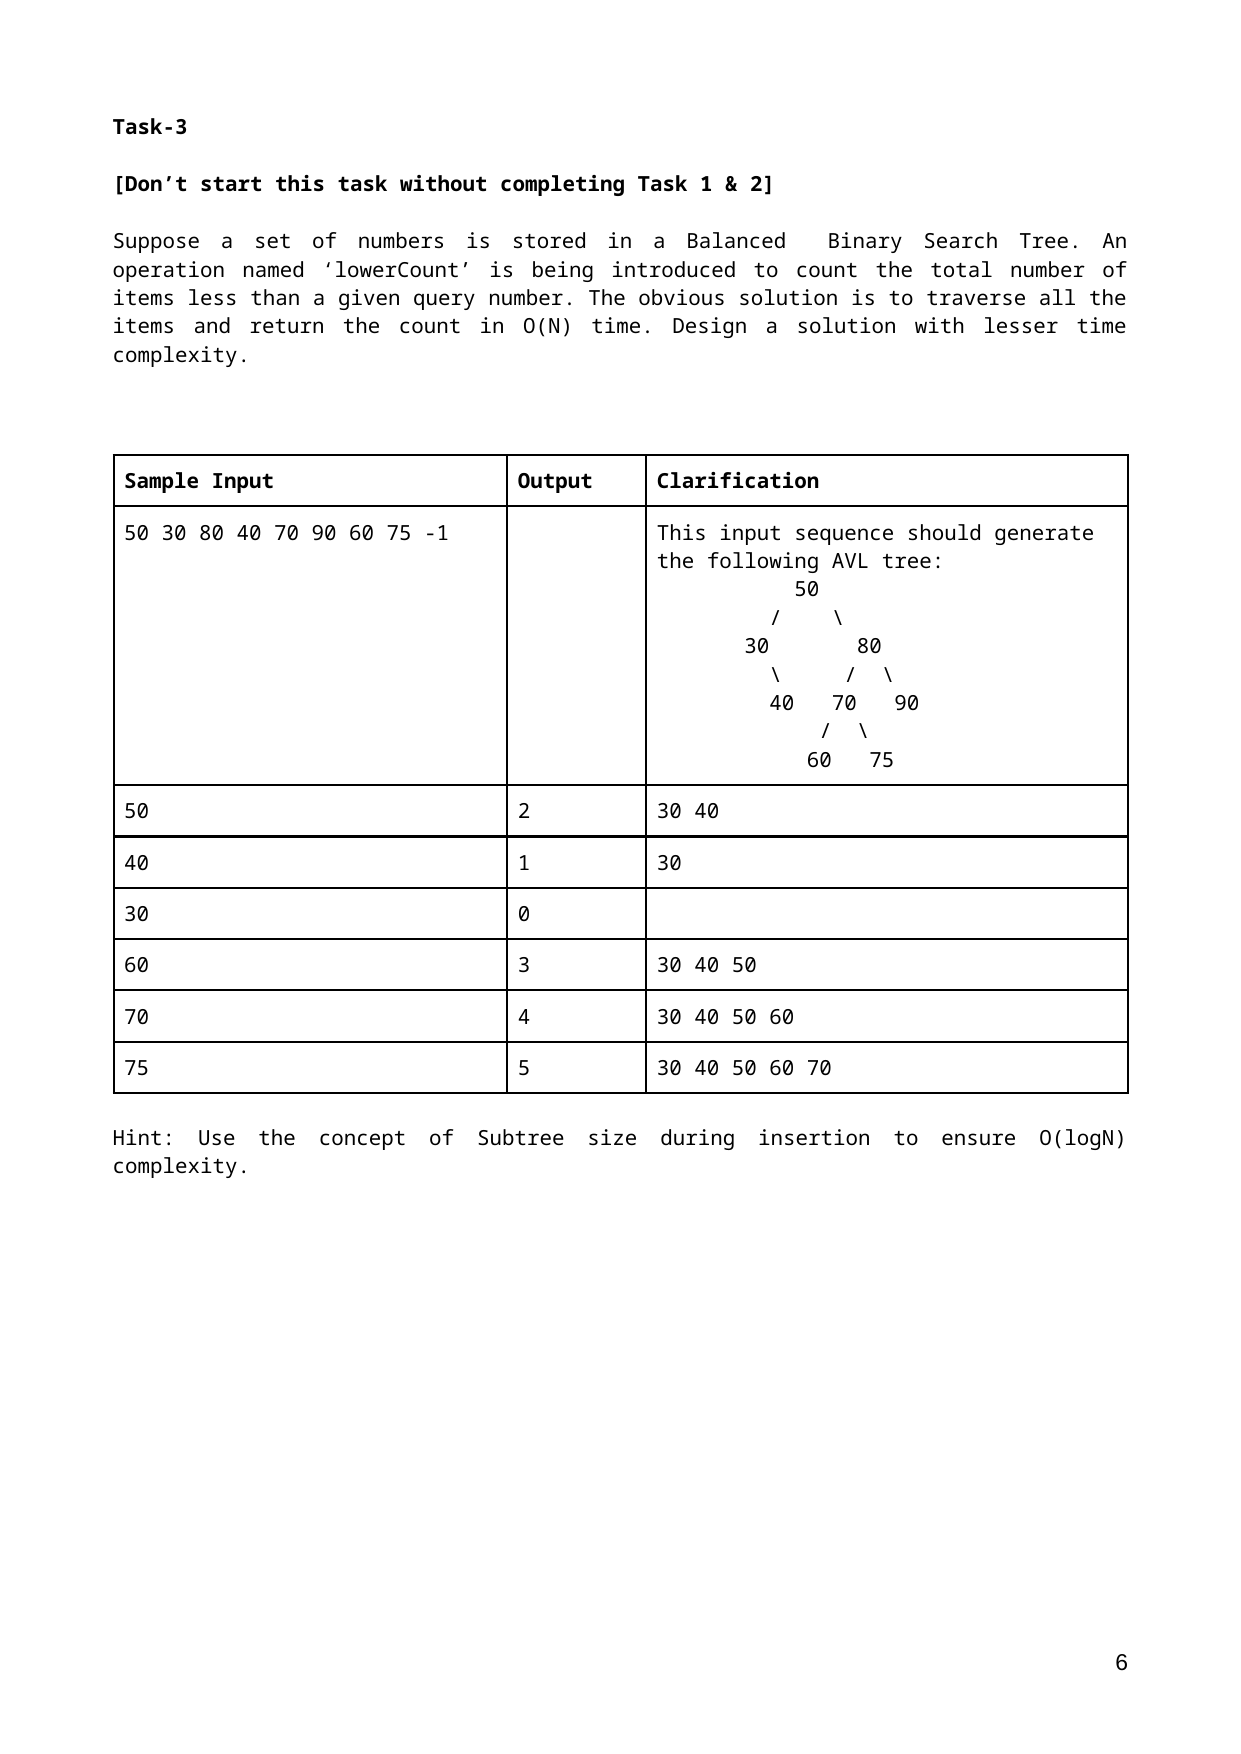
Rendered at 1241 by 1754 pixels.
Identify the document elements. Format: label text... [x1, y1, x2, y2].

table_header Clarification [647, 456, 1127, 505]
table_cell 50 30 80 40 70 90 60 75 -1 [115, 507, 506, 784]
text Hint: Use the concept of Subtree size during insertion to ensure O(logN) complexity. [112, 1123, 1128, 1179]
table_cell 30 [115, 889, 506, 938]
table_header Output [508, 456, 645, 505]
table_cell 30 40 50 [647, 940, 1127, 989]
table_cell 0 [508, 889, 645, 938]
table_cell 2 [508, 786, 645, 835]
table_cell [647, 889, 1127, 938]
table_cell 30 40 50 60 [647, 991, 1127, 1041]
table_cell 5 [508, 1043, 645, 1092]
table_header Sample Input [115, 456, 506, 505]
table_cell 75 [115, 1043, 506, 1092]
table_cell 40 [115, 838, 506, 887]
table_cell 30 [647, 838, 1127, 887]
table_cell 70 [115, 991, 506, 1041]
table_cell 1 [508, 838, 645, 887]
table_cell 60 [115, 940, 506, 989]
table_cell 30 40 [647, 786, 1127, 835]
table_cell This input sequence should generate the following AVL tree: 50 / \ 30 80 \ / \ 40 70 90 / \ 60 75 [647, 507, 1127, 784]
text Suppose a set of numbers is stored in a Balanced Binary Search Tree. An operation named ‘lowerCount’ is being introduced to count the total number of items less than a given query number. The obvious solution is to traverse all the items and return the count in O(N) time. Design a solution with lesser time complexity. [112, 226, 1128, 368]
text [Don’t start this task without completing Task 1 & 2] [112, 169, 1128, 198]
table_cell 50 [115, 786, 506, 835]
text Task-3 [112, 112, 1128, 141]
table_cell 30 40 50 60 70 [647, 1043, 1127, 1092]
table_cell 3 [508, 940, 645, 989]
table_cell 4 [508, 991, 645, 1041]
table_cell [508, 507, 645, 784]
